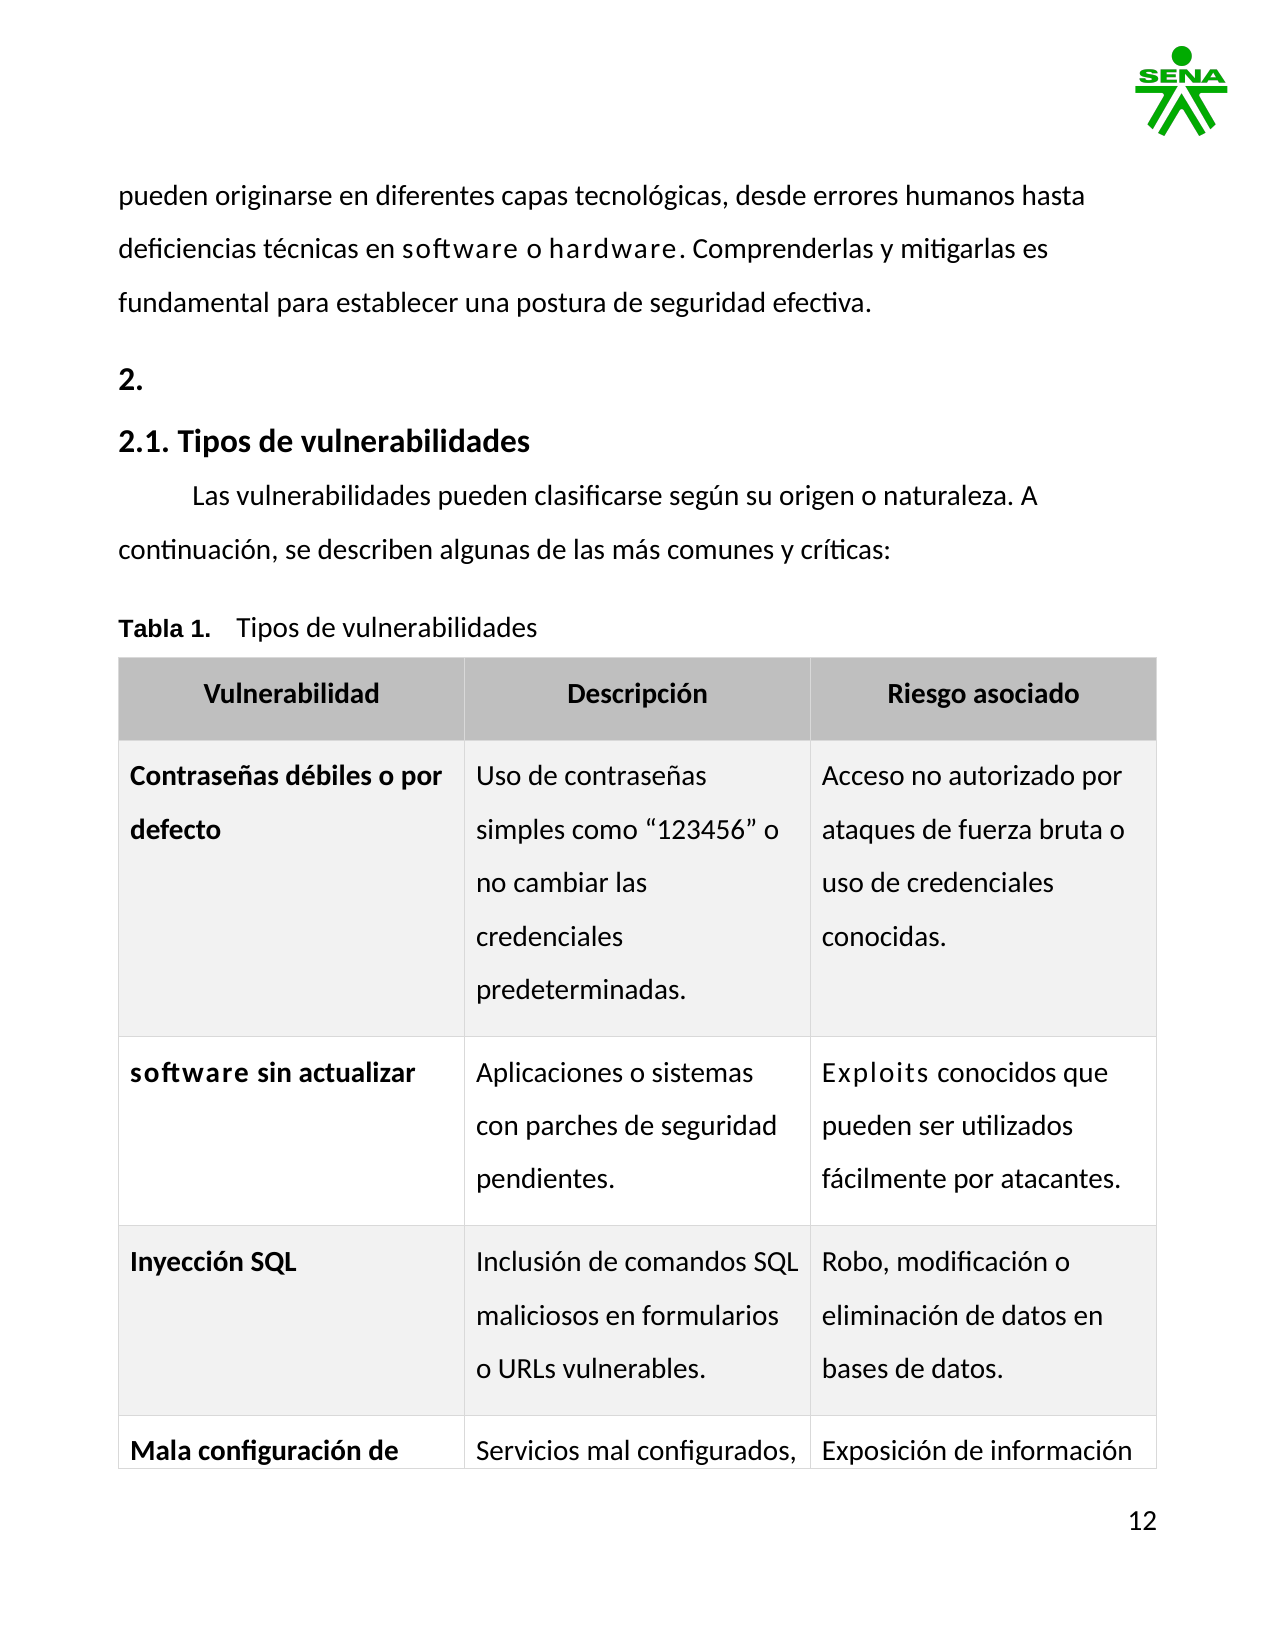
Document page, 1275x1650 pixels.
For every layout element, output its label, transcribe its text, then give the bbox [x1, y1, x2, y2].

table_cell Mala configuración de seguridad [119, 1416, 464, 1468]
table_cell Inyección SQL [119, 1226, 464, 1415]
table_cell Uso de contraseñas simples como “123456” o no cambiar las credenciales predeterminadas. [465, 741, 810, 1036]
table_cell Aplicaciones o sistemas con parches de seguridad pendientes. [465, 1037, 810, 1225]
table_header Descripción [465, 658, 810, 740]
table_header Riesgo asociado [811, 658, 1156, 740]
table_cell Exploits conocidos que pueden ser utilizados fácilmente por atacantes. [811, 1037, 1156, 1225]
table_cell Robo, modificación o eliminación de datos en bases de datos. [811, 1226, 1156, 1415]
subtitle Tipos de vulnerabilidades [118, 420, 1157, 461]
picture [1135, 46, 1228, 136]
table_cell Contraseñas débiles o por defecto [119, 741, 464, 1036]
table_cell Inclusión de comandos SQL maliciosos en formularios o URLs vulnerables. [465, 1226, 810, 1415]
table_header Vulnerabilidad [119, 658, 464, 740]
table_cell software sin actualizar [119, 1037, 464, 1225]
text Las vulnerabilidades pueden clasificarse según su origen o naturaleza. A continuación, se describen algunas de las más comunes y críticas: [118, 477, 1157, 566]
text Tipos de vulnerabilidades [118, 609, 1157, 645]
table_cell Exposición de información sensible o acceso total al sistema. [811, 1416, 1156, 1468]
table_cell Servicios mal configurados, como permisos excesivos o falta de autenticación en servidores. [465, 1416, 810, 1468]
table_cell Acceso no autorizado por ataques de fuerza bruta o uso de credenciales conocidas. [811, 741, 1156, 1036]
